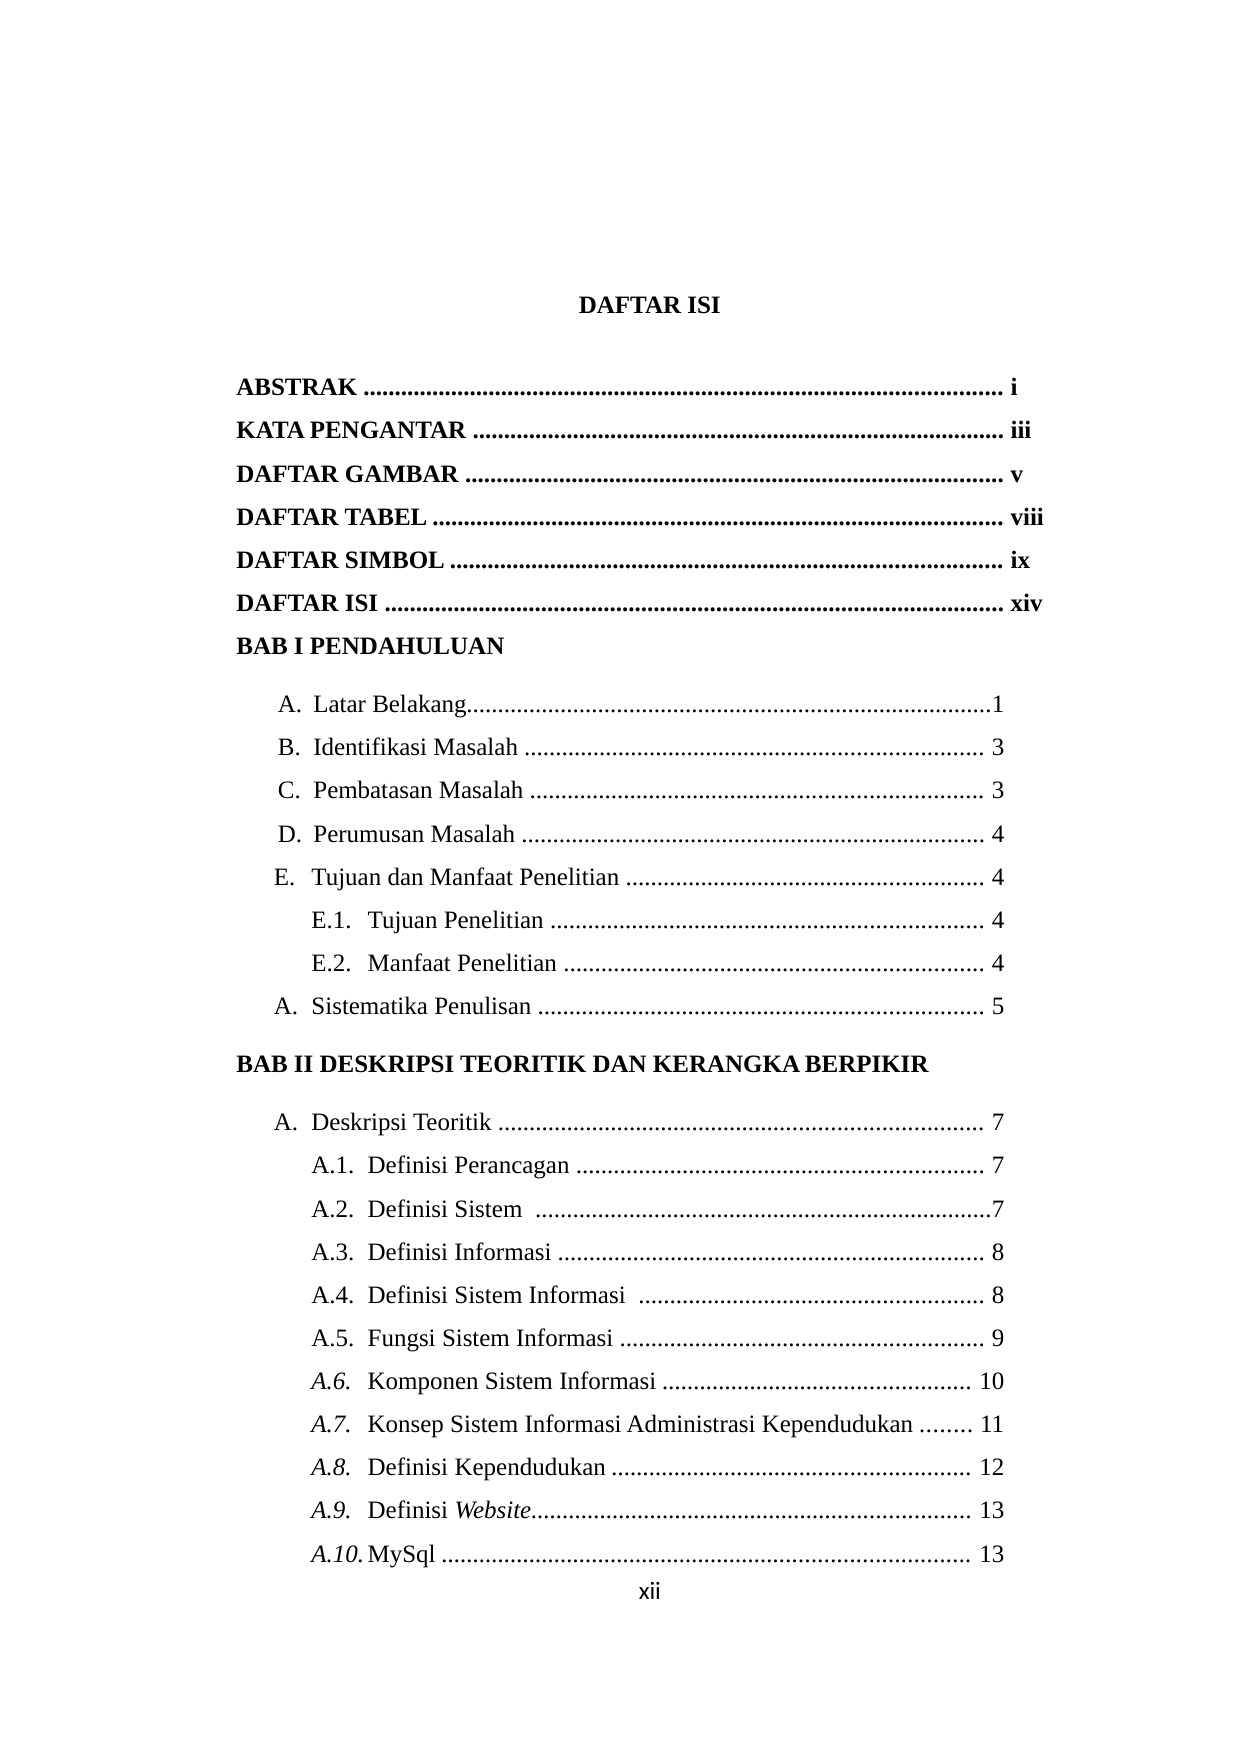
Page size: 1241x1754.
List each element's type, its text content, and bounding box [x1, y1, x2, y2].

list Definisi Website 13 [311, 1496, 1063, 1524]
list Sistematika Penulisan 5 [274, 991, 1063, 1020]
text BAB I PENDAHULUAN [236, 631, 1063, 660]
list Definisi Kependudukan 12 [311, 1452, 1063, 1481]
list Latar Belakang 1 [278, 689, 1128, 718]
list Definisi Perancagan 7 [311, 1151, 1063, 1179]
text KATA PENGANTAR iii [236, 416, 1004, 444]
list Pembatasan Masalah 3 [278, 776, 1134, 804]
list Manfaat Penelitian 4 [311, 948, 1063, 977]
list Komponen Sistem Informasi 10 [311, 1366, 1063, 1395]
list Deskripsi Teoritik 7 [274, 1107, 1063, 1136]
text DAFTAR ISI [236, 290, 1063, 319]
list Identifikasi Masalah 3 [278, 732, 1122, 761]
text ABSTRAK i [236, 372, 1004, 401]
list Definisi Sistem Informasi 8 [311, 1280, 1063, 1309]
list Tujuan Penelitian 4 [311, 905, 1063, 934]
text BAB II DESKRIPSI TEORITIK DAN KERANGKA BERPIKIR [236, 1049, 1063, 1078]
text DAFTAR SIMBOL ix [236, 545, 1004, 574]
text DAFTAR GAMBAR v [236, 459, 1004, 487]
text DAFTAR TABEL viii [236, 502, 1004, 531]
text DAFTAR ISI xiv [236, 588, 1004, 617]
list MySql 13 [311, 1539, 1063, 1567]
list Tujuan dan Manfaat Penelitian 4 [274, 862, 1063, 891]
list Konsep Sistem Informasi Administrasi Kependudukan 11 [311, 1409, 1063, 1438]
list Fungsi Sistem Informasi 9 [311, 1323, 1063, 1352]
list Definisi Informasi 8 [311, 1237, 1063, 1266]
list Perumusan Masalah 4 [278, 819, 1134, 847]
list Definisi Sistem 7 [311, 1194, 1063, 1222]
